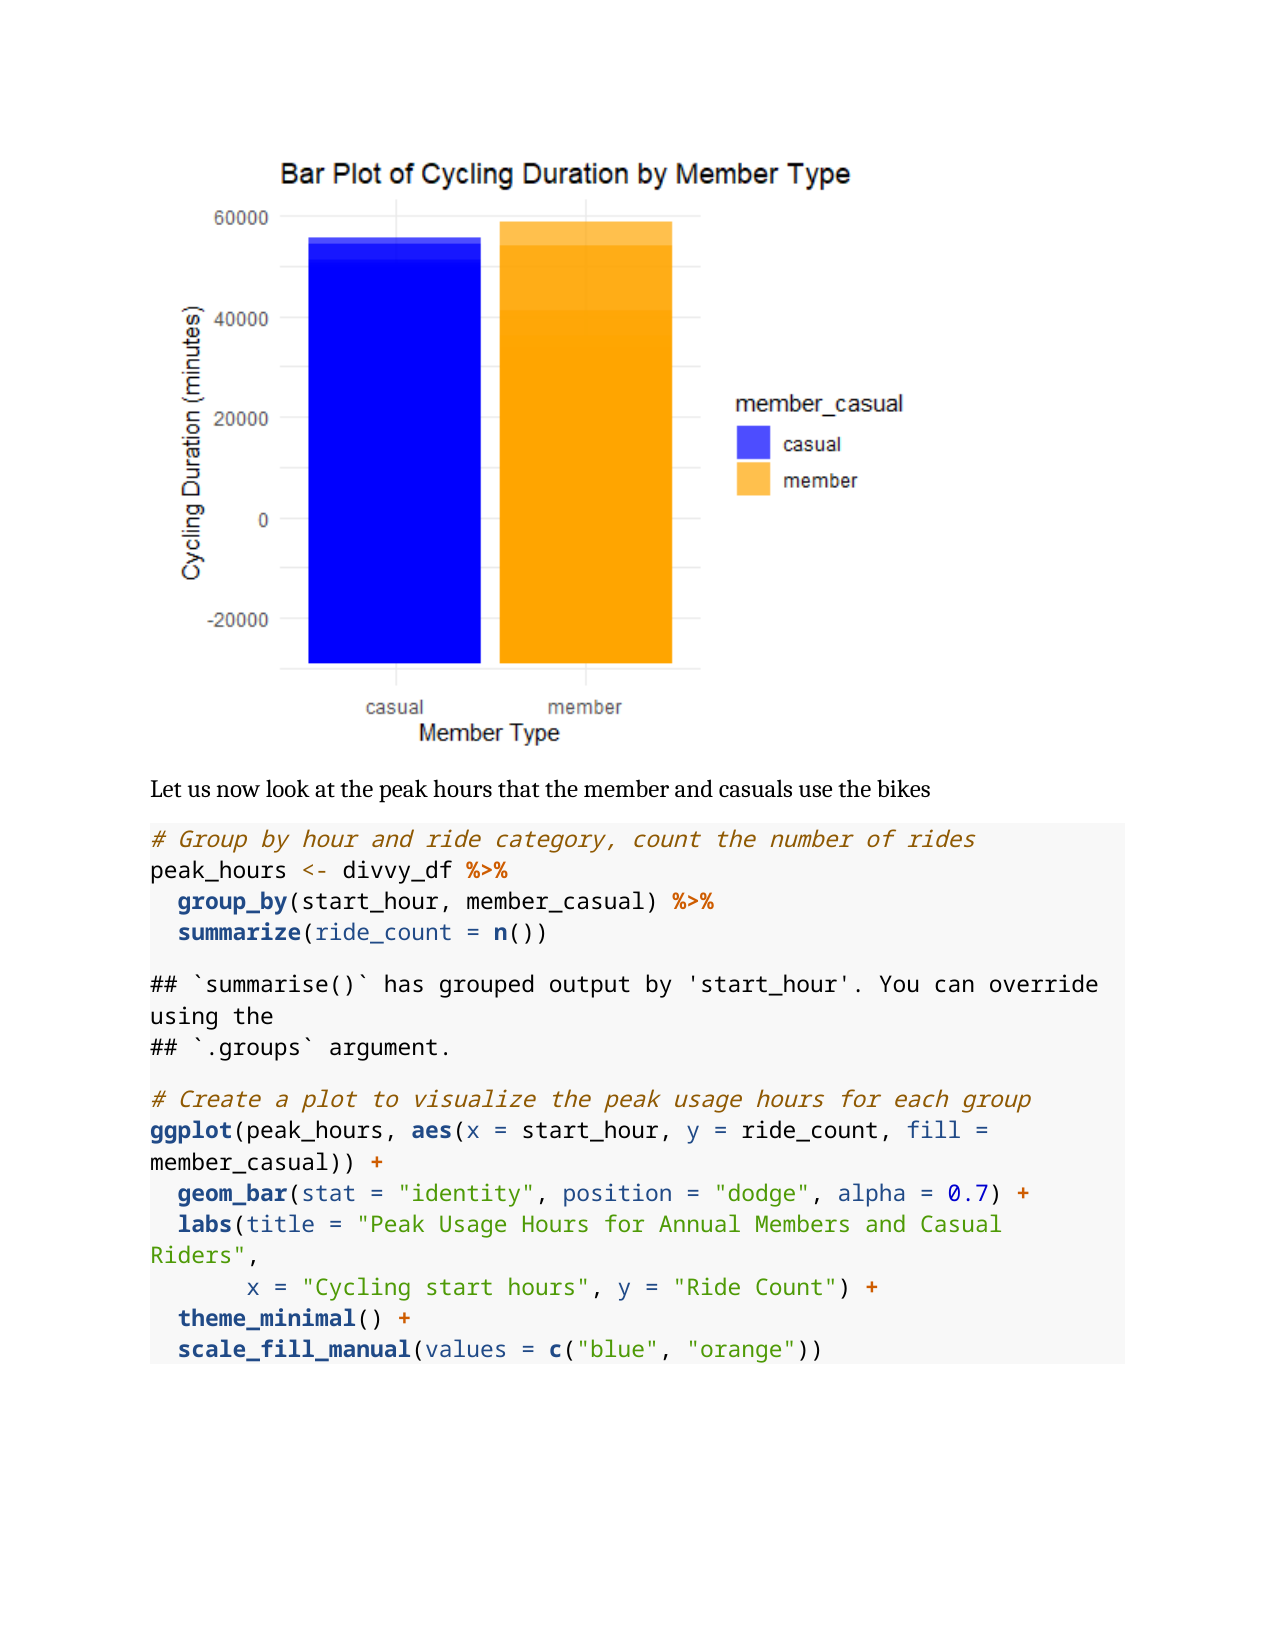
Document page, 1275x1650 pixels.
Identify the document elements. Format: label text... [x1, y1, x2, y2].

text # Group by hour and ride category, count the number of rides peak_hours <- divvy_df %>% group_by(start_hour, member_casual) %>% summarize(ride_count = n()) [507, 823, 1125, 948]
text ## `summarise()` has grouped output by 'start_hour'. You can override using the ## `.groups` argument. [150, 968, 1125, 1062]
text Let us now look at the peak hours that the member and casuals use the bikes [150, 775, 1125, 804]
text # Create a plot to visualize the peak usage hours for each group ggplot(peak_hours, aes(x = start_hour, y = ride_count, fill = member_casual)) + geom_bar(stat = "identity", position = "dodge", alpha = 0.7) + labs(title = "Peak Usage Hours for Annual Members and Casual Riders", x = "Cycling start hours", y = "Ride Count") + theme_minimal() + scale_fill_manual(values = c("blue", "orange")) [260, 1083, 1125, 1364]
picture [168, 150, 927, 757]
